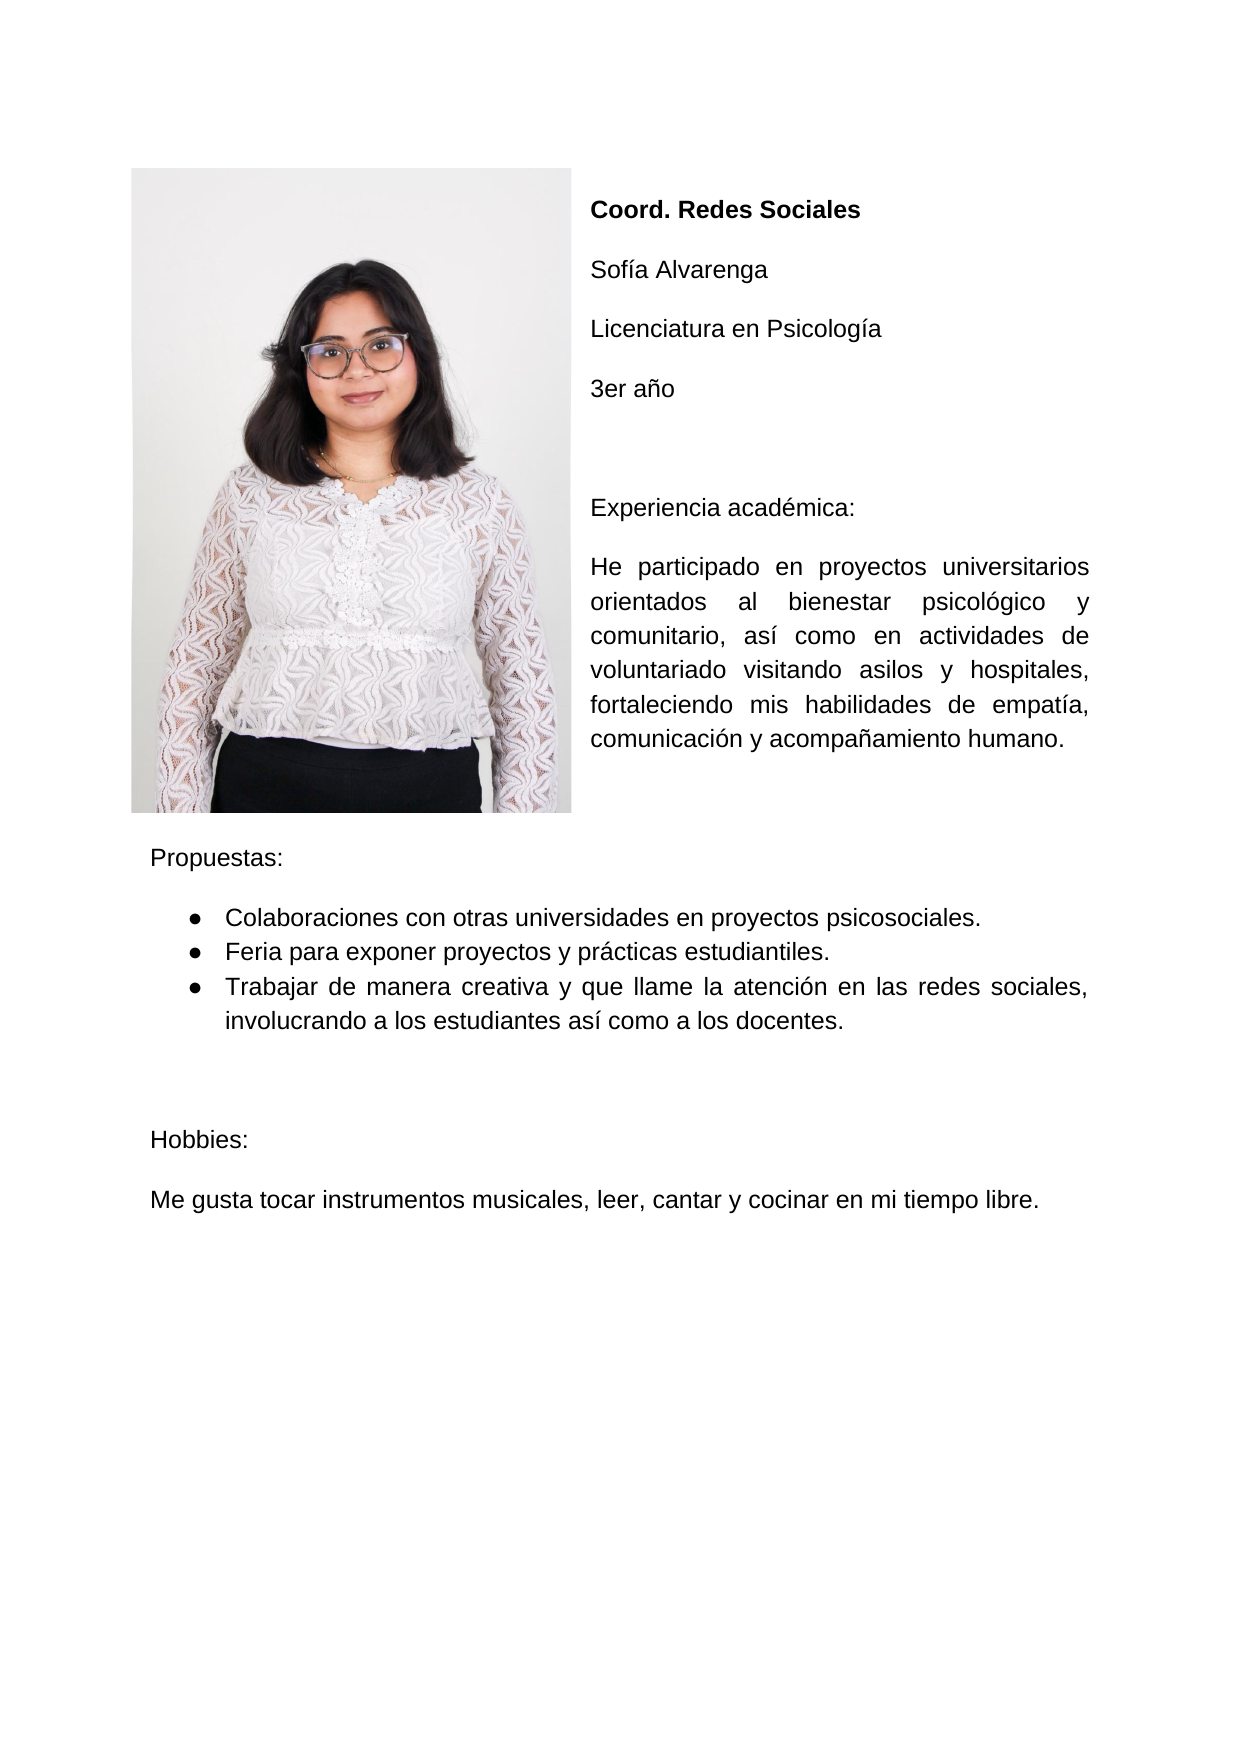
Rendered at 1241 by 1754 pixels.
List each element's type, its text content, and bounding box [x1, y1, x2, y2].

text Me gusta tocar instrumentos musicales, leer, cantar y cocinar en mi tiempo libre. [150, 1185, 1090, 1213]
text He participado en proyectos universitarios orientados al bienestar psicológico y comunitario, así como en actividades de voluntariado visitando asilos y hospitales, fortaleciendo mis habilidades de empatía, comunicación y acompañamiento humano. [572, 552, 1090, 753]
text 3er año [572, 373, 1090, 402]
list Trabajar de manera creativa y que llame la atención en las redes sociales, involucrando a los estudiantes así como a los docentes. [187, 972, 1090, 1035]
list Colaboraciones con otras universidades en proyectos psicosociales. [187, 903, 1090, 932]
picture [131, 168, 572, 813]
text Licenciatura en Psicología [572, 314, 1090, 343]
text Coord. Redes Sociales [572, 195, 1090, 224]
text Experiencia académica: [572, 492, 1090, 521]
text Sofía Alvarenga [572, 254, 1090, 283]
list Feria para exponer proyectos y prácticas estudiantiles. [187, 937, 1090, 966]
text Hobbies: [150, 1125, 1090, 1154]
text Propuestas: [150, 843, 1090, 872]
